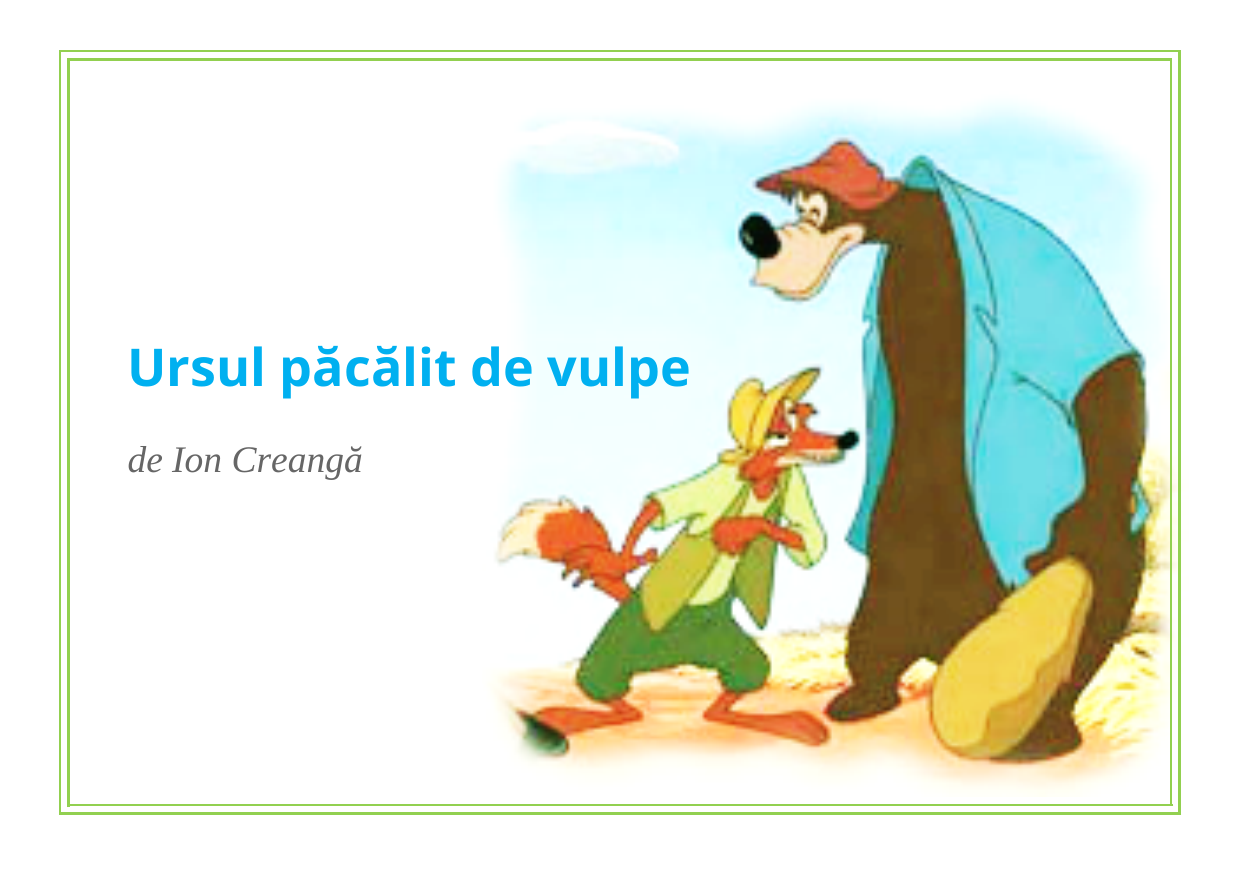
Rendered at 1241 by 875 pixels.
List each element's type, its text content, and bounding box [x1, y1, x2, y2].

picture [482, 90, 1170, 331]
text Ursul păcălit de vulpe [127, 331, 1170, 402]
picture [482, 480, 1170, 797]
text de Ion Creangă [127, 437, 1170, 480]
picture [1172, 90, 1178, 797]
picture [482, 402, 1170, 437]
picture [1181, 90, 1189, 797]
